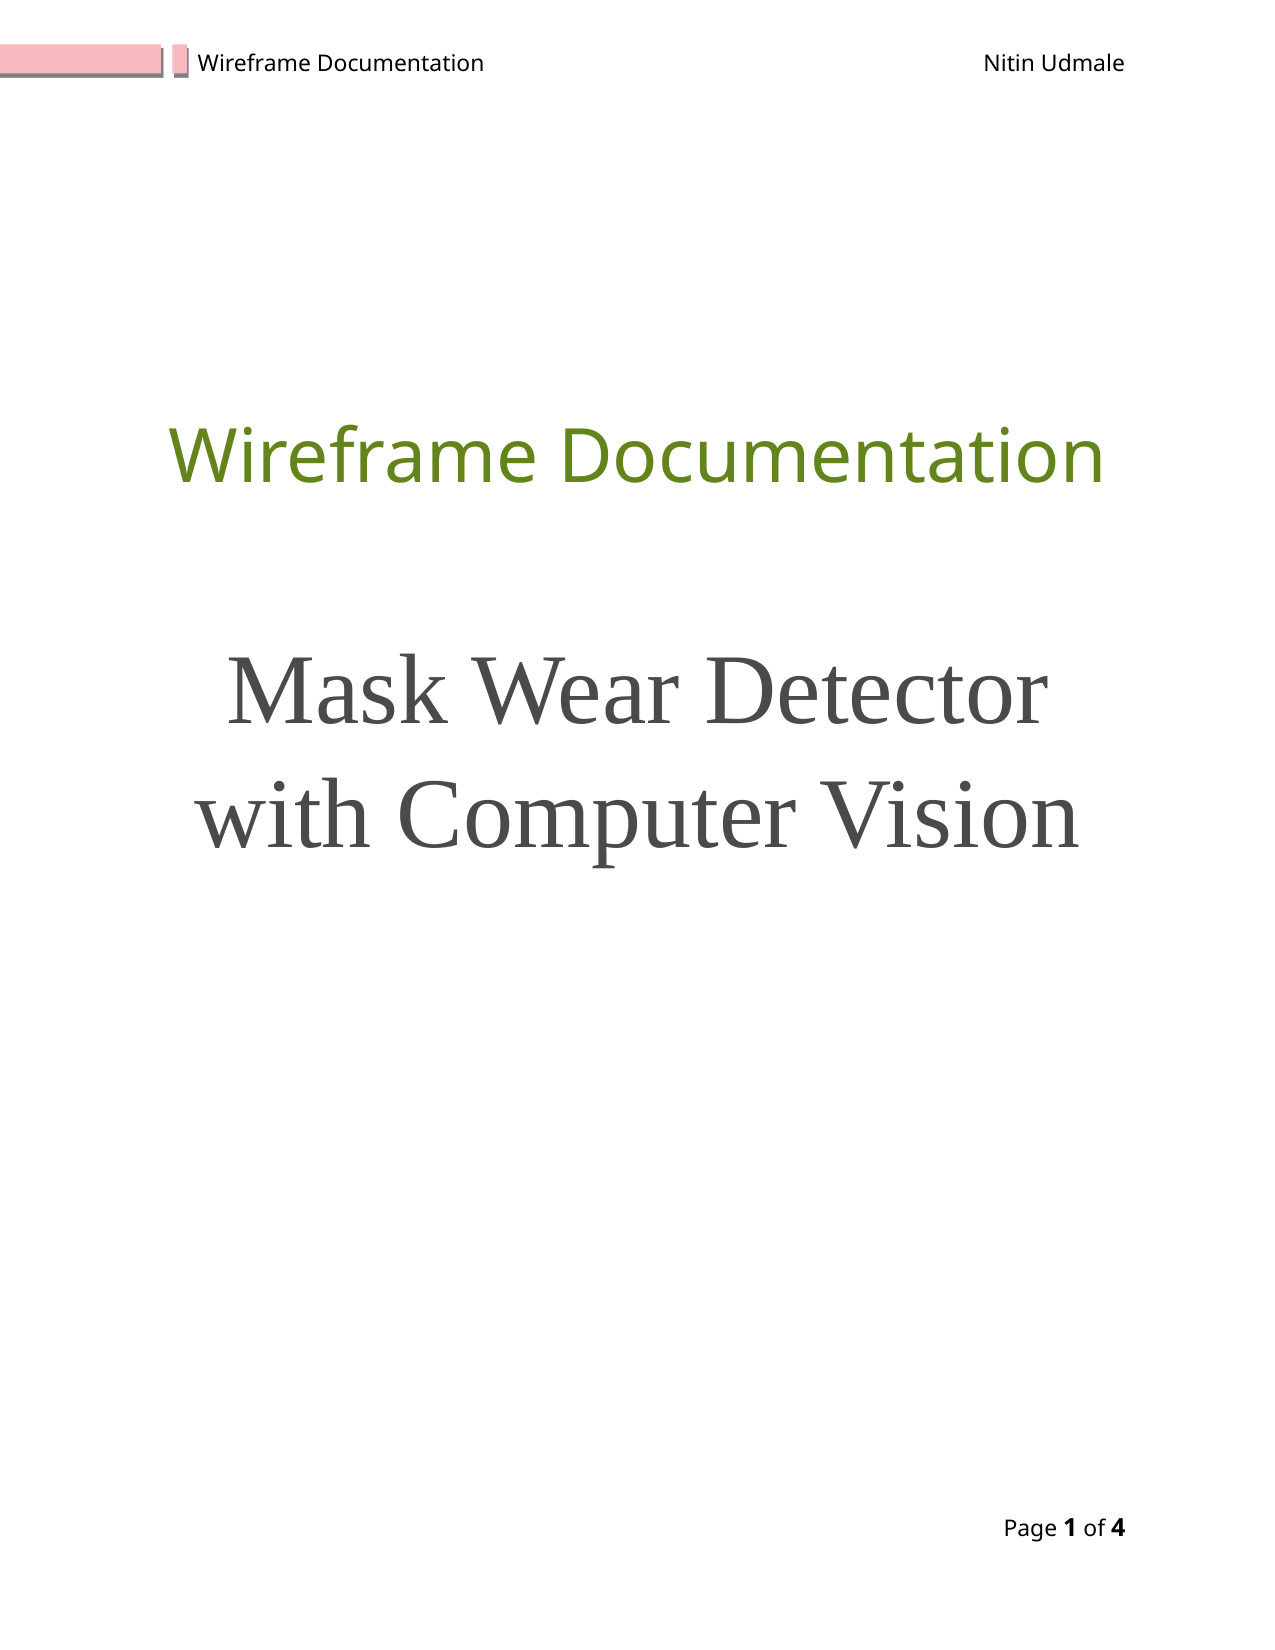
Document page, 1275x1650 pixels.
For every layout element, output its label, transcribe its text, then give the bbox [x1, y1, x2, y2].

text Wireframe Documentation [150, 402, 1125, 504]
text Mask Wear Detector with Computer Vision [150, 630, 1125, 869]
